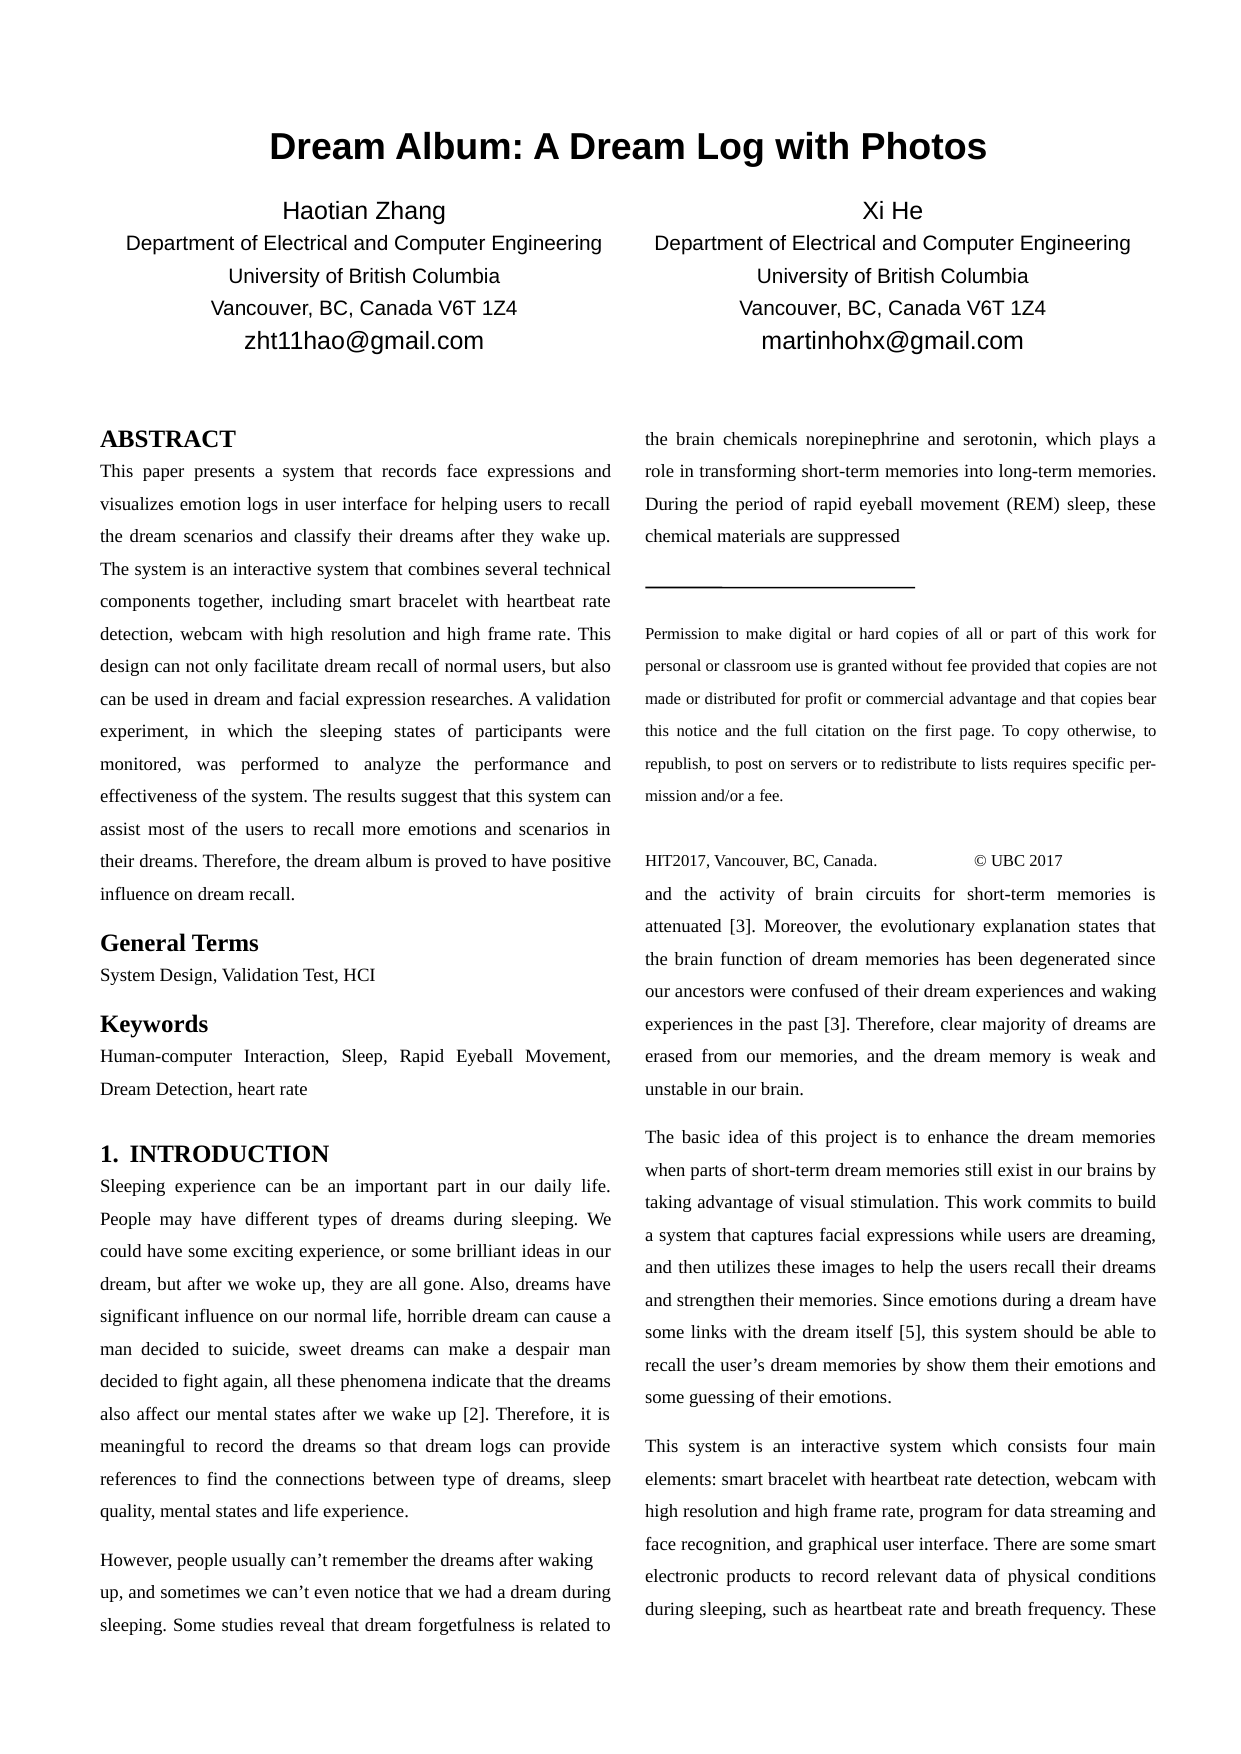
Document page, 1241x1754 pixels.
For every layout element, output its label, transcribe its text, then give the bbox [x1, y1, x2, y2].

text Keywords [100, 1007, 612, 1039]
text This paper presents a system that records face expressions and visualizes emotion logs in user interface for helping users to recall the dream scenarios and classify their dreams after they wake up. The system is an interactive system that combines several technical components together, including smart bracelet with heartbeat rate detection, webcam with high resolution and high frame rate. This design can not only facilitate dream recall of normal users, but also can be used in dream and facial expression researches. A validation experiment, in which the sleeping states of participants were monitored, was performed to analyze the performance and effectiveness of the system. The results suggest that this system can assist most of the users to recall more emotions and scenarios in their dreams. Therefore, the dream album is proved to have positive influence on dream recall. [100, 454, 612, 909]
text Xi He [628, 194, 1157, 227]
list HIT2017, Vancouver, BC, Canada. © UBC 2017 [645, 844, 1157, 877]
text General Terms [100, 926, 612, 958]
list up, and sometimes we can’t even notice that we had a dream during sleeping. Some studies reveal that dream forgetfulness is related to the brain chemicals norepinephrine and serotonin, which plays a role in transforming short-term memories into long-term memories. During the period of rapid eyeball movement (REM) sleep, these chemical materials are suppressed [100, 1576, 612, 1641]
text System Design, Validation Test, HCI [100, 958, 612, 991]
text University of British Columbia [100, 259, 628, 292]
text Vancouver, BC, Canada V6T 1Z4 [100, 292, 628, 324]
list Sleeping experience can be an important part in our daily life. People may have different types of dreams during sleeping. We could have some exciting experience, or some brilliant ideas in our dream, but after we woke up, they are all gone. Also, dreams have significant influence on our normal life, horrible dream can cause a man decided to suicide, sweet dreams can make a despair man decided to fight again, all these phenomena indicate that the dreams also affect our mental states after we wake up [2]. Therefore, it is meaningful to record the dreams so that dream logs can provide references to find the connections between type of dreams, sleep quality, mental states and life experience. [100, 1169, 612, 1527]
text zht11hao@gmail.com [100, 324, 628, 357]
list INTRODUCTION [100, 1137, 612, 1169]
text Department of Electrical and Computer Engineering [628, 227, 1157, 259]
text ABSTRACT [100, 422, 612, 454]
text Human-computer Interaction, Sleep, Rapid Eyeball Movement, Dream Detection, heart rate [100, 1039, 612, 1104]
list The basic idea of this project is to enhance the dream memories when parts of short-term dream memories still exist in our brains by taking advantage of visual stimulation. This work commits to build a system that captures facial expressions while users are dreaming, and then utilizes these images to help the users recall their dreams and strengthen their memories. Since emotions during a dream have some links with the dream itself [5], this system should be able to recall the user’s dream memories by show them their emotions and some guessing of their emotions. [645, 1121, 1157, 1413]
list Permission to make digital or hard copies of all or part of this work for personal or classroom use is granted without fee provided that copies are not made or distributed for profit or commercial advantage and that copies bear this notice and the full citation on the first page. To copy otherwise, to republish, to post on servers or to redistribute to lists requires specific per- mission and/or a fee. [645, 617, 1157, 812]
text Dream Album: A Dream Log with Photos [100, 113, 1157, 178]
text Department of Electrical and Computer Engineering [100, 227, 628, 259]
text Vancouver, BC, Canada V6T 1Z4 [628, 292, 1157, 324]
list and the activity of brain circuits for short-term memories is attenuated [3]. Moreover, the evolutionary explanation states that the brain function of dream memories has been degenerated since our ancestors were confused of their dream experiences and waking experiences in the past [3]. Therefore, clear majority of dreams are erased from our memories, and the dream memory is weak and unstable in our brain. [645, 877, 1157, 1104]
text Haotian Zhang [100, 194, 628, 227]
list up, and sometimes we can’t even notice that we had a dream during sleeping. Some studies reveal that dream forgetfulness is related to the brain chemicals norepinephrine and serotonin, which plays a role in transforming short-term memories into long-term memories. During the period of rapid eyeball movement (REM) sleep, these chemical materials are suppressed [645, 422, 1157, 552]
text martinhohx@gmail.com [628, 324, 1157, 357]
text University of British Columbia [628, 259, 1157, 292]
list However, people usually can’t remember the dreams after waking [100, 1543, 612, 1576]
